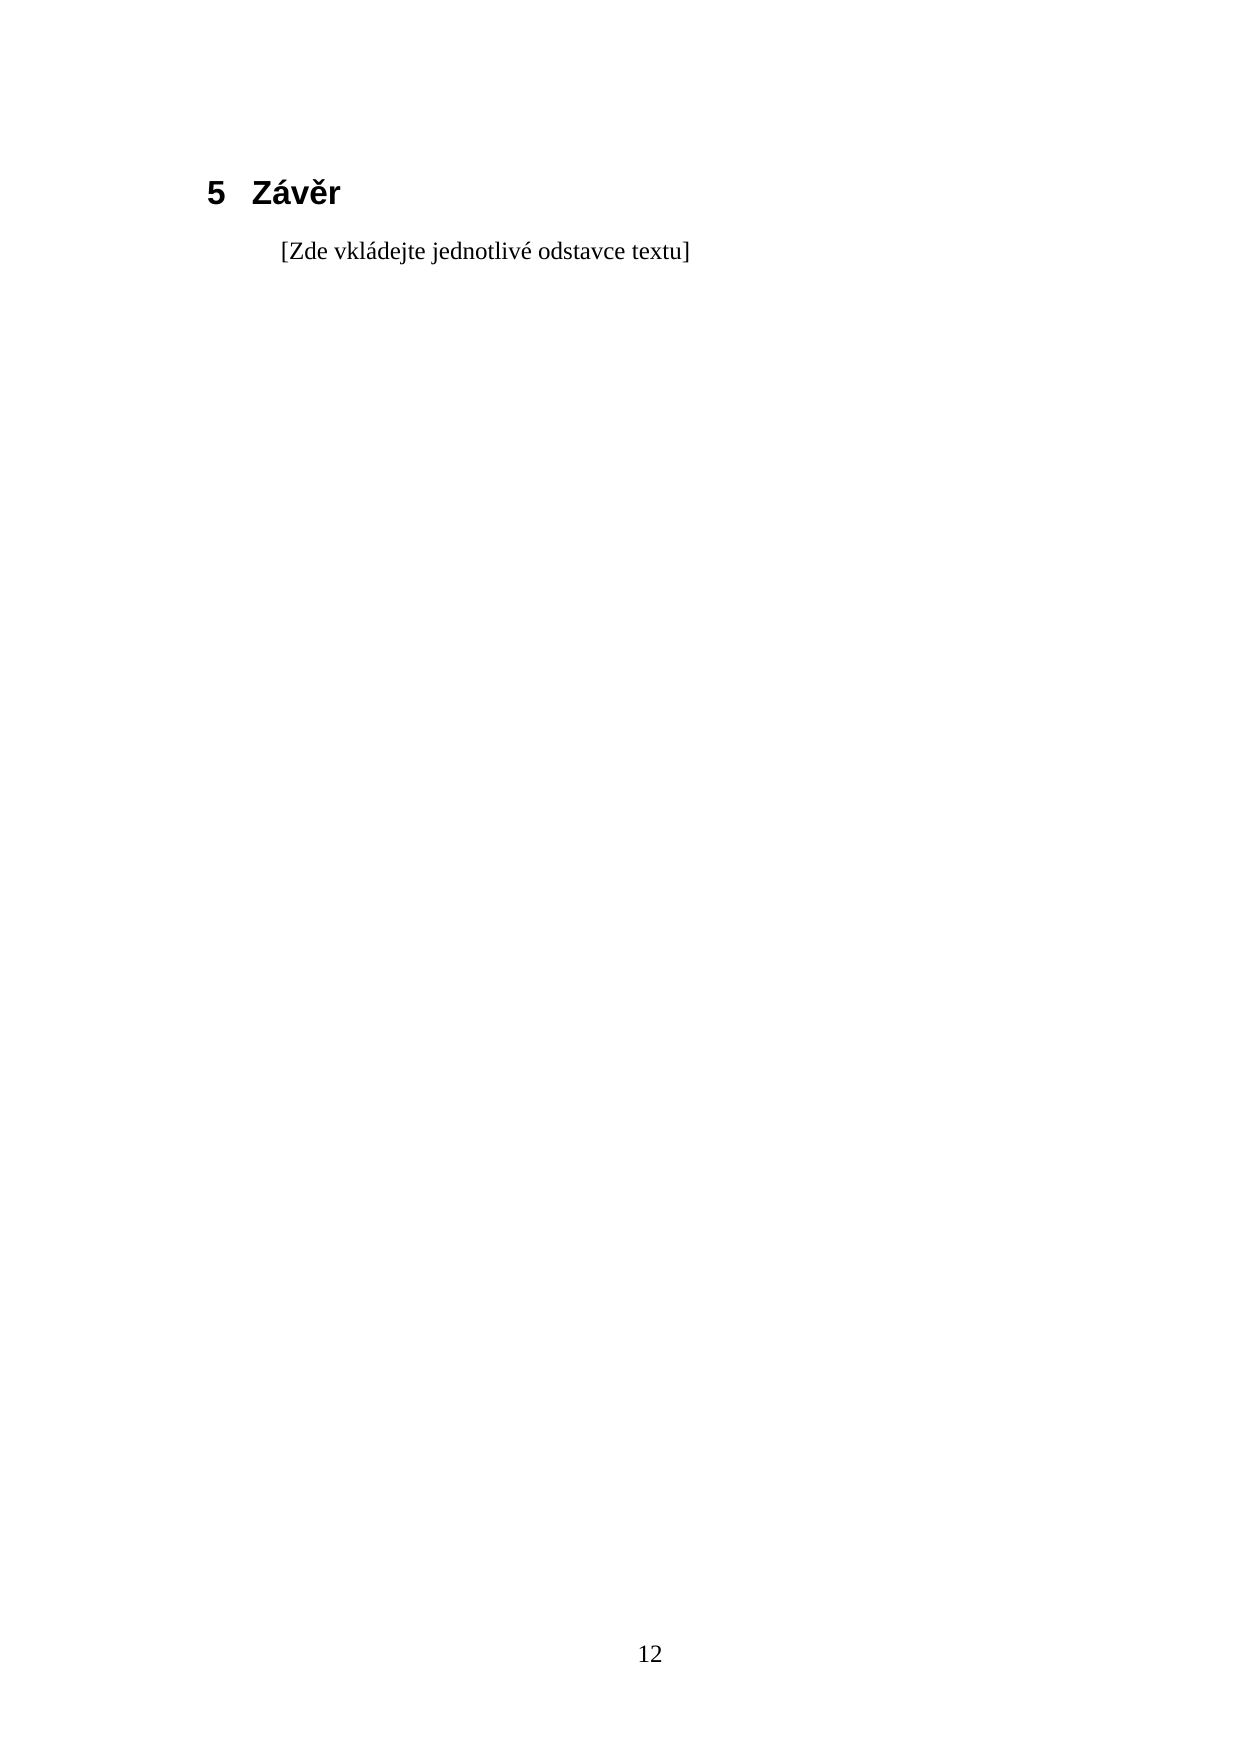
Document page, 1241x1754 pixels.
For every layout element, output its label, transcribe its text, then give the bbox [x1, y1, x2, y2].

text [Zde vkládejte jednotlivé odstavce textu] [207, 236, 1092, 265]
subtitle Závěr [207, 173, 1092, 211]
